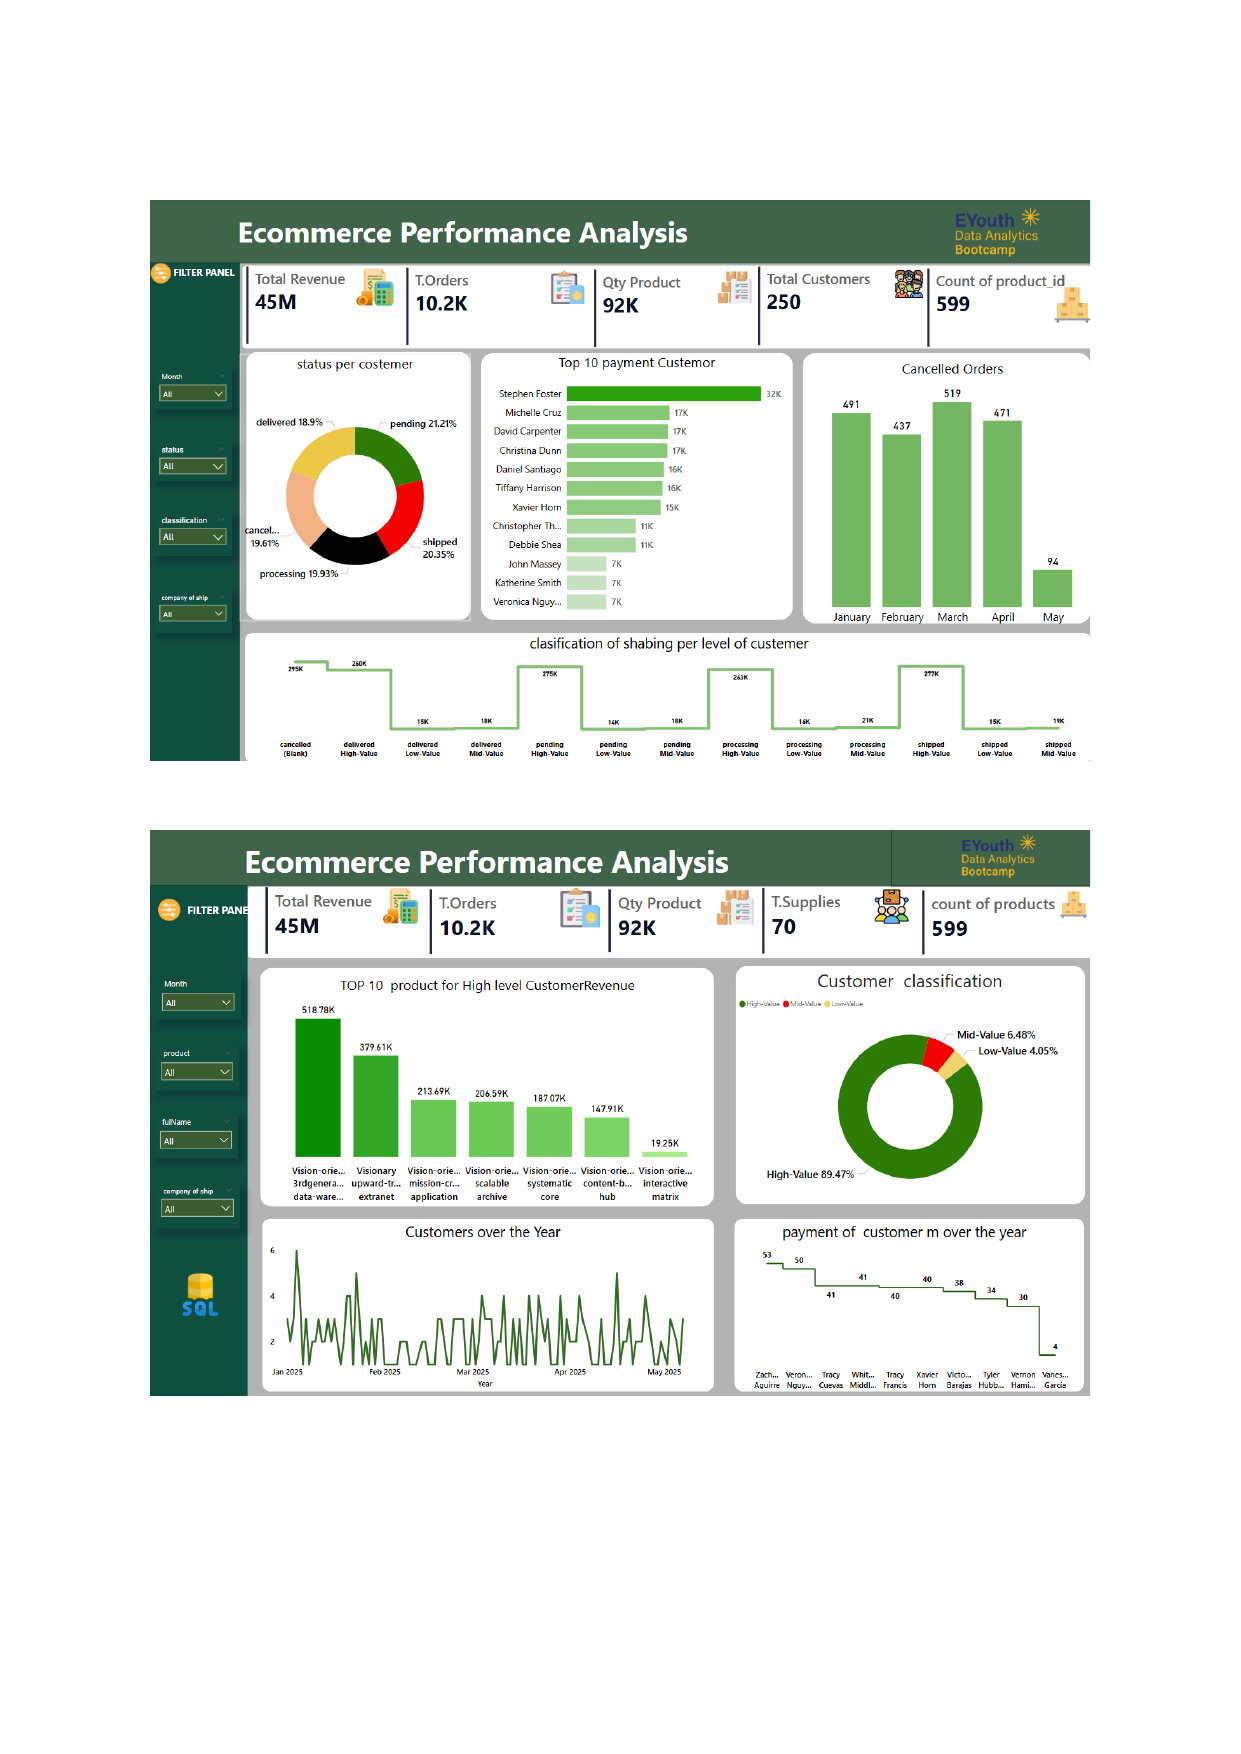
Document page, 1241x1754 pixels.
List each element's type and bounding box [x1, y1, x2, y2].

picture [150, 830, 1091, 1396]
picture [150, 200, 1091, 761]
